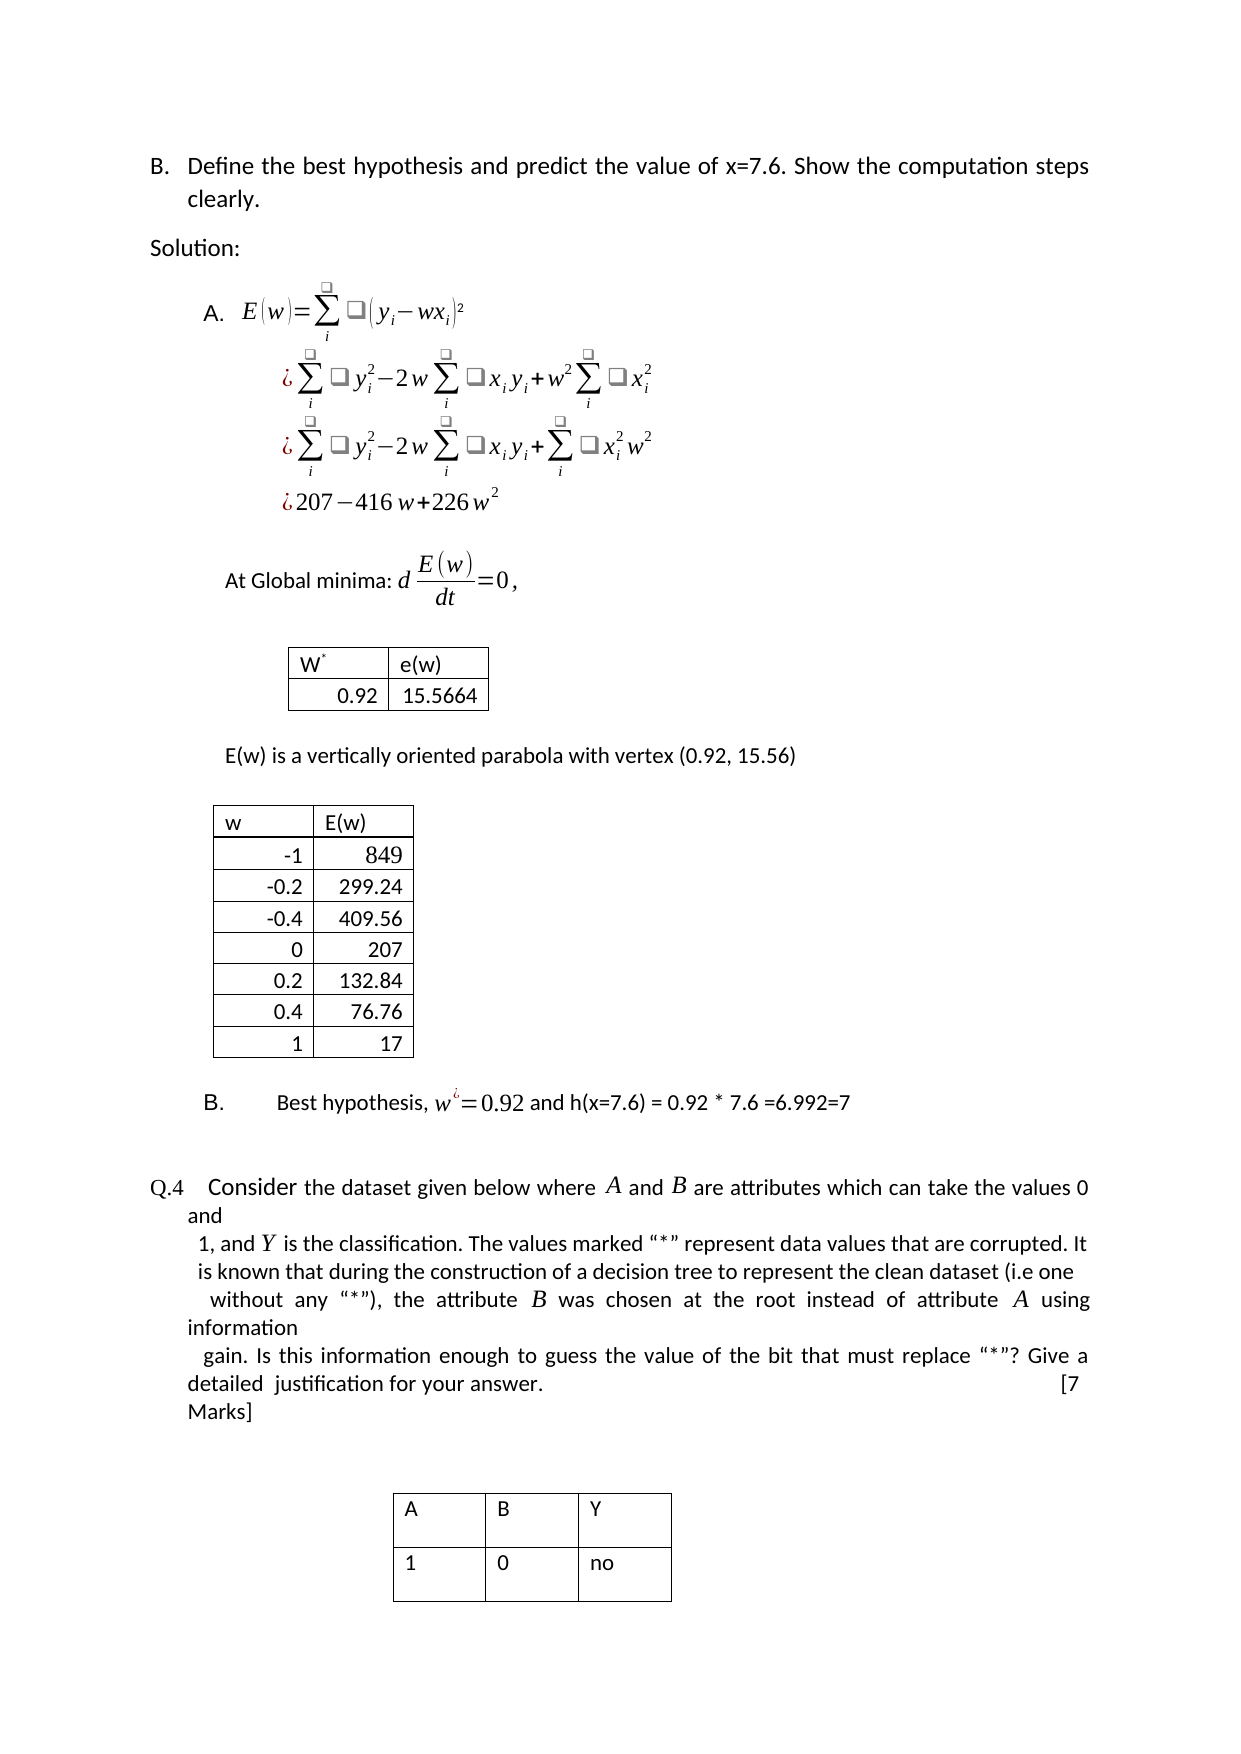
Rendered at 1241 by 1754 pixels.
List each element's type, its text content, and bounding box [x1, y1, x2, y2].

table_cell -0.4 [214, 902, 313, 932]
table_header e(w) [389, 648, 488, 678]
list without any “*”), the attribute was chosen at the root instead of attribute using information [187, 1285, 1090, 1341]
table_cell 207 [314, 933, 413, 963]
list Best hypothesis, and h(x=7.6) = 0.92 * 7.6 =6.992=7 [203, 1088, 1090, 1117]
table_cell 17 [314, 1027, 413, 1057]
list 2 [203, 282, 1090, 345]
list 1, and is the classification. The values marked “*” represent data values that are corrupted. It [187, 1229, 1090, 1257]
text At Global minima: [150, 549, 1090, 611]
table_cell -1 [214, 838, 313, 869]
text E(w) is a vertically oriented parabola with vertex (0.92, 15.56) [150, 741, 1090, 769]
table_cell -0.2 [214, 870, 313, 901]
table_cell 1 [214, 1027, 313, 1057]
list Consider the dataset given below where and are attributes which can take the values 0 and [150, 1171, 1090, 1229]
table_cell 0.4 [214, 995, 313, 1026]
table_cell 299.24 [314, 870, 413, 901]
table_cell 132.84 [314, 964, 413, 994]
table_cell 0 [214, 933, 313, 963]
list Define the best hypothesis and predict the value of x=7.6. Show the computation steps clearly. [150, 150, 1090, 213]
table_header w [214, 806, 313, 836]
table_cell 409.56 [314, 902, 413, 932]
table_cell 0.92 [289, 679, 388, 709]
table_cell 76.76 [314, 995, 413, 1026]
table_header B [486, 1494, 578, 1547]
table_cell 0.2 [214, 964, 313, 994]
table_header Y [579, 1494, 671, 1547]
table_cell no [579, 1548, 671, 1601]
table_header E(w) [314, 806, 413, 836]
table_header A [394, 1494, 485, 1547]
table_cell 15.5664 [389, 679, 488, 709]
table_cell 1 [394, 1548, 485, 1601]
list is known that during the construction of a decision tree to represent the clean dataset (i.e one [187, 1257, 1090, 1285]
text Solution: [150, 232, 1090, 263]
list gain. Is this information enough to guess the value of the bit that must replace “*”? Give a detailed justification for your answer. [7 Marks] [187, 1341, 1090, 1425]
table_cell 0 [486, 1548, 578, 1601]
table_cell 849 [314, 838, 413, 869]
table_header W* [289, 648, 388, 678]
